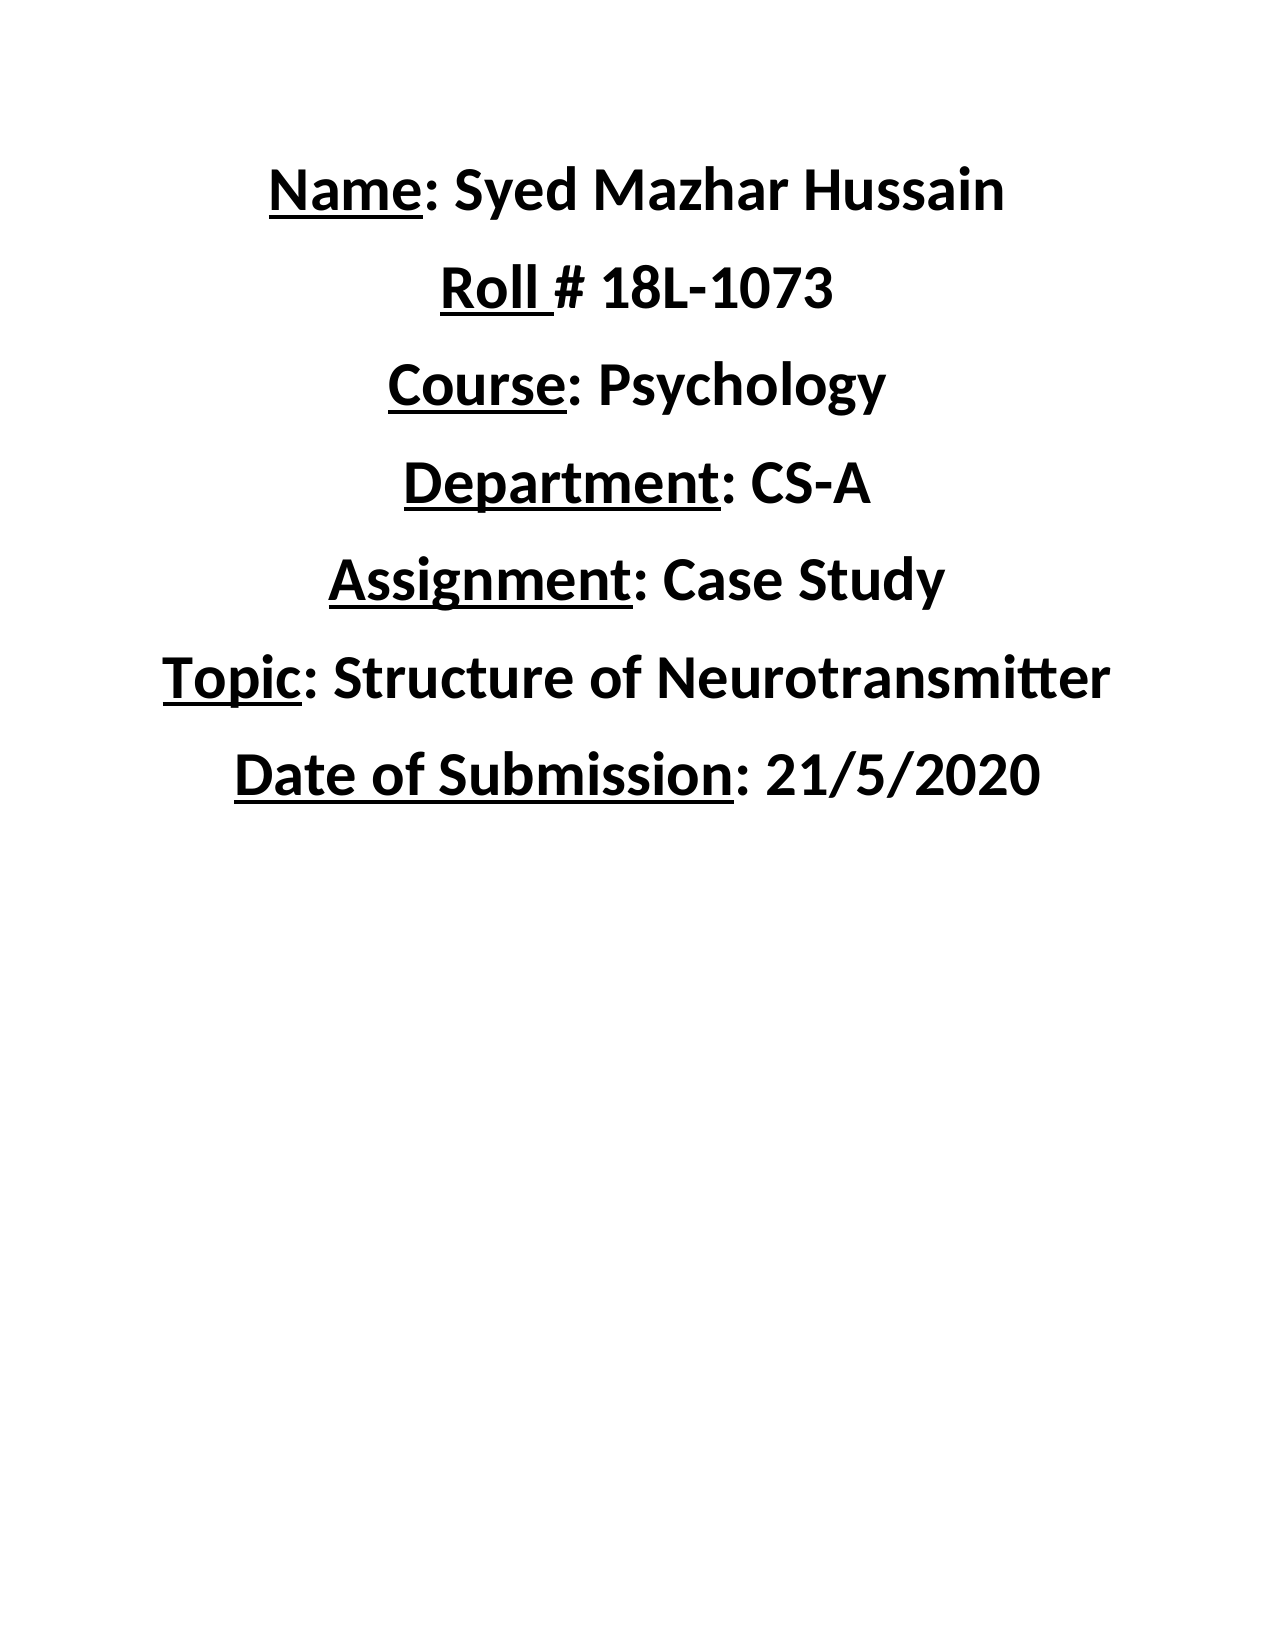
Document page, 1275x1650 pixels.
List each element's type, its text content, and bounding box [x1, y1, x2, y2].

text Date of Submission: 21/5/2020 [150, 735, 1125, 811]
text Roll # 18L-1073 [150, 247, 1125, 324]
text Assignment: Case Study [150, 540, 1125, 616]
text Department: CS-A [150, 442, 1125, 519]
text Topic: Structure of Neurotransmitter [150, 637, 1125, 714]
text Course: Psychology [150, 345, 1125, 421]
text Name: Syed Mazhar Hussain [150, 150, 1125, 226]
